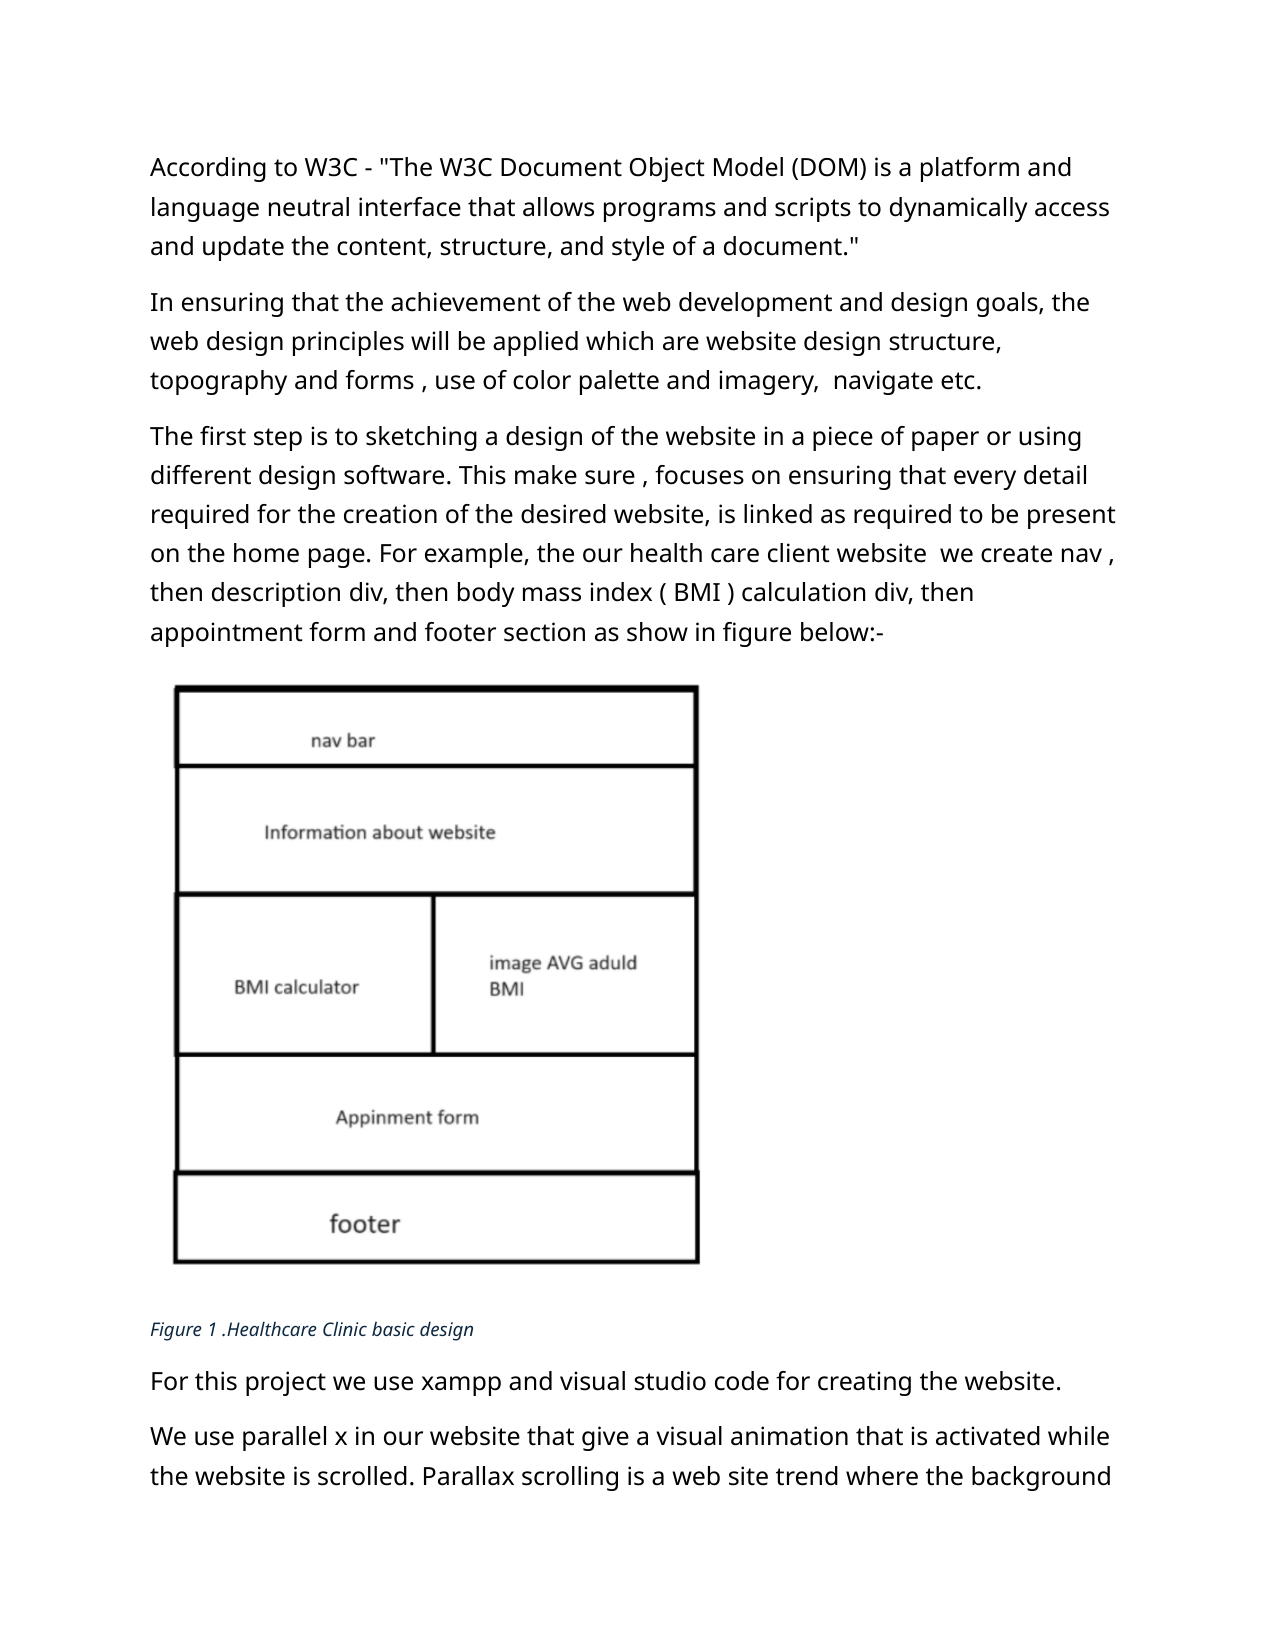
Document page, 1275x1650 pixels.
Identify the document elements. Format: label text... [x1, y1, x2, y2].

text Figure 1 .Healthcare Clinic basic design [150, 1317, 1125, 1342]
text The first step is to sketching a design of the website in a piece of paper or using different design software. This make sure , focuses on ensuring that every detail required for the creation of the desired website, is linked as required to be present on the home page. For example, the our health care client website we create nav , then description div, then body mass index ( BMI ) calculation div, then appointment form and footer section as show in figure below:- [150, 418, 1125, 648]
text According to W3C - "The W3C Document Object Model (DOM) is a platform and language neutral interface that allows programs and scripts to dynamically access and update the content, structure, and style of a document." [150, 150, 1125, 262]
text In ensuring that the achievement of the web development and design goals, the web design principles will be applied which are website design structure, topography and forms , use of color palette and imagery, navigate etc. [150, 284, 1125, 397]
text For this project we use xampp and visual studio code for creating the website. [150, 1363, 1125, 1397]
picture [150, 670, 728, 1295]
